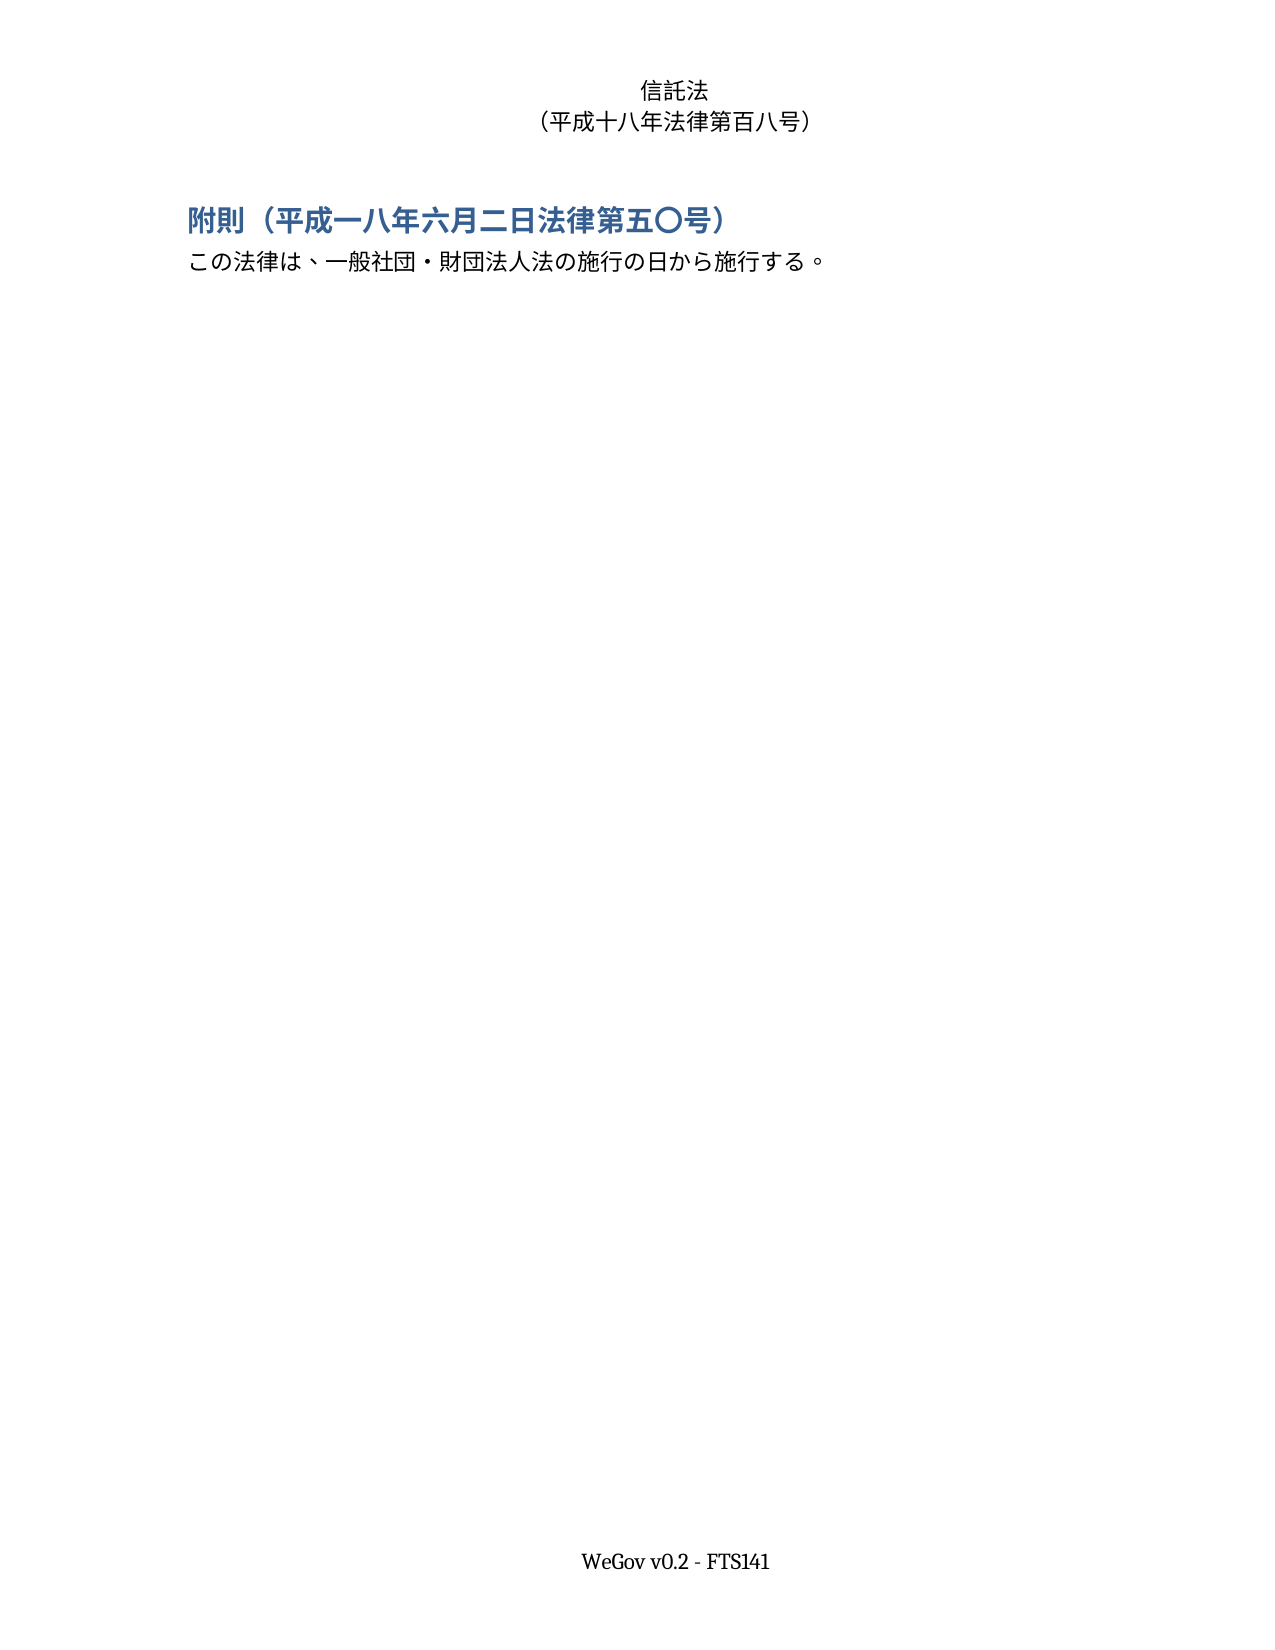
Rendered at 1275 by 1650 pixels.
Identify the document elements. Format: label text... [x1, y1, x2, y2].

text この法律は、一般社団・財団法人法の施行の日から施行する。 [187, 246, 1087, 277]
subtitle 附則（平成一八年六月二日法律第五〇号） [187, 200, 1087, 240]
